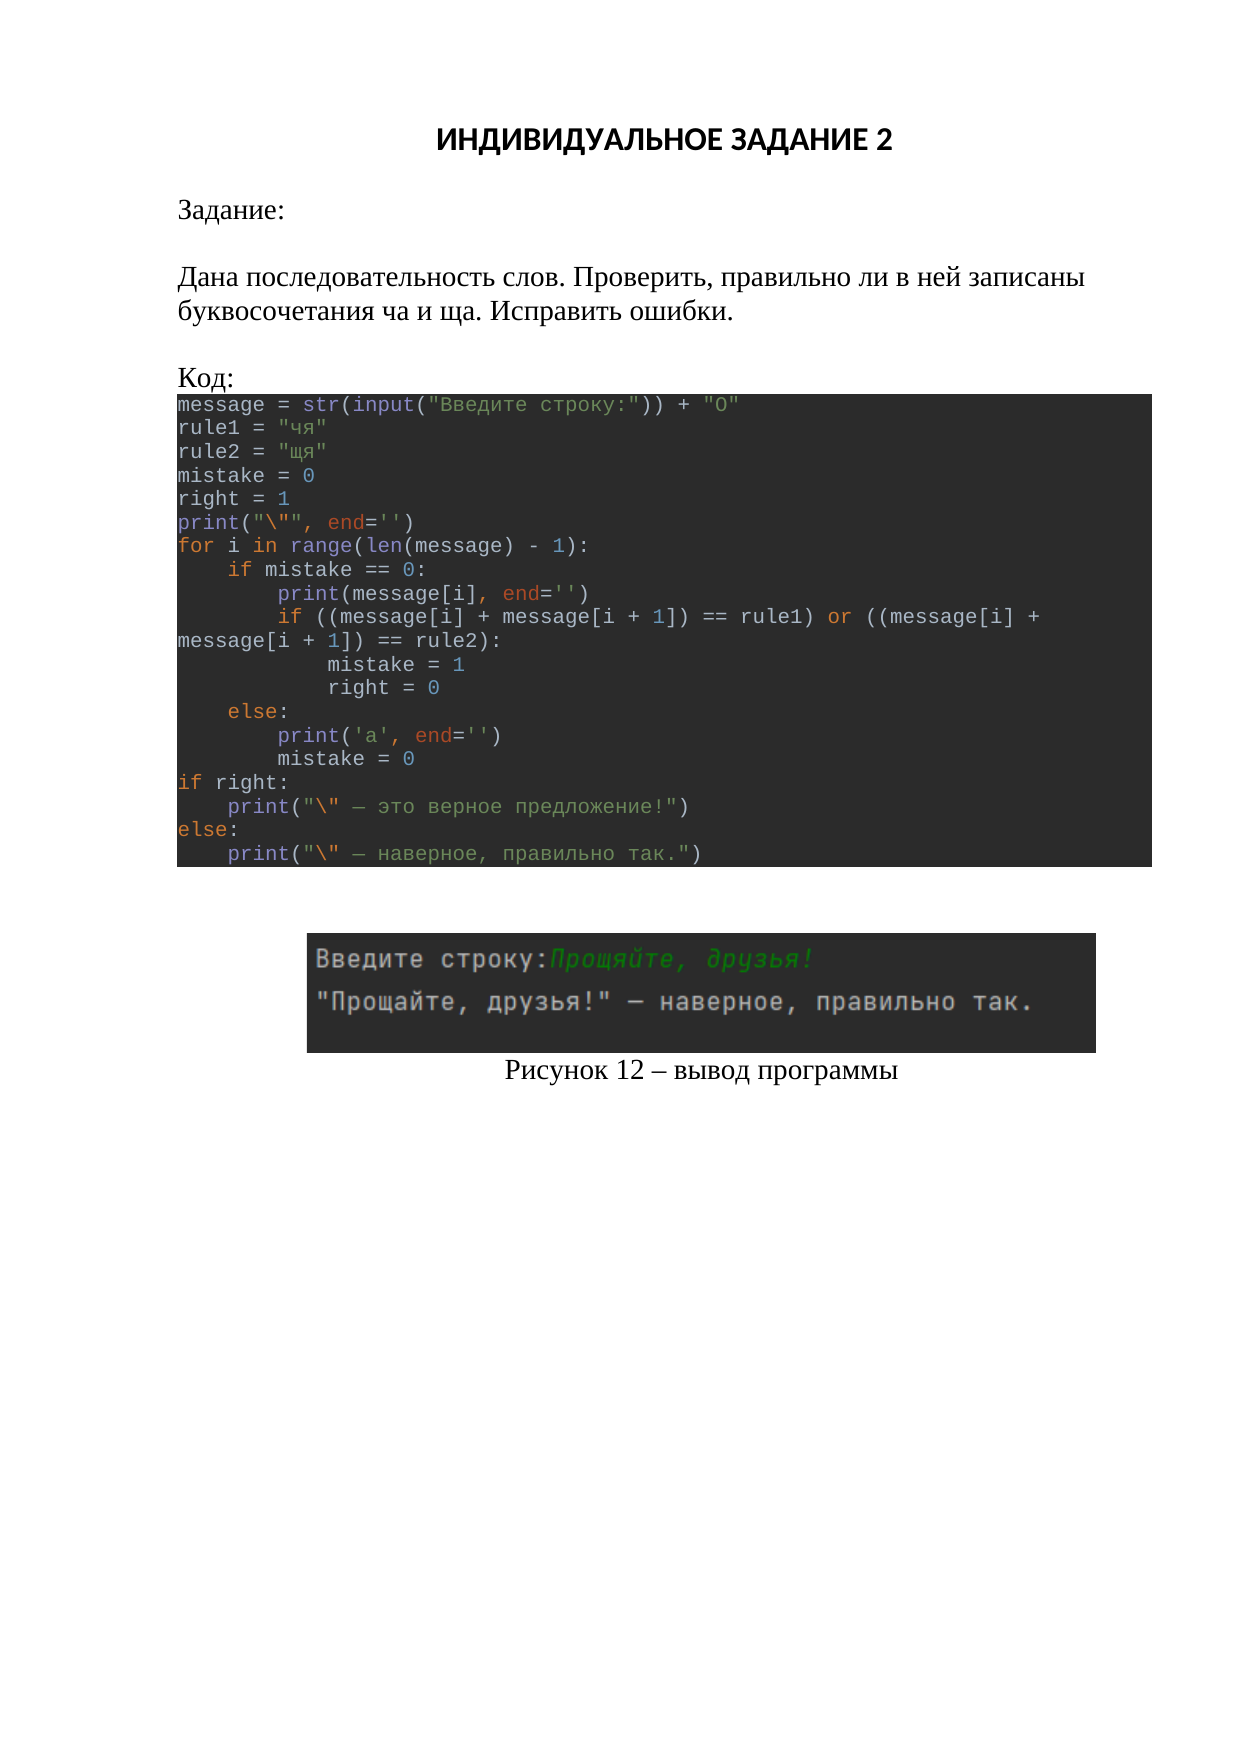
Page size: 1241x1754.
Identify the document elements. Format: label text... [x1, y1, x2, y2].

list Рисунок 12 – вывод программы [251, 1052, 1152, 1086]
text message = str(input("Введите строку:")) + "О" rule1 = "чя" rule2 = "щя" mistake = 0 right = 1 print("\"", end='') for i in range(len(message) - 1): if mistake == 0: print(message[i], end='') if ((message[i] + message[i + 1]) == rule1) or ((message[i] + message[i + 1]) == rule2): mistake = 1 right = 0 else: print('а', end='') mistake = 0 if right: print("\" — это верное предложение!") else: print("\" — наверное, правильно так.") [177, 394, 1152, 867]
text Дана последовательность слов. Проверить, правильно ли в ней записаны буквосочетания ча и ща. Исправить ошибки. [177, 259, 1152, 327]
text Код: [177, 360, 1152, 394]
picture [306, 933, 1096, 1053]
text ИНДИВИДУАЛЬНОЕ ЗАДАНИЕ 2 [177, 118, 1152, 159]
text Задание: [177, 192, 1152, 226]
